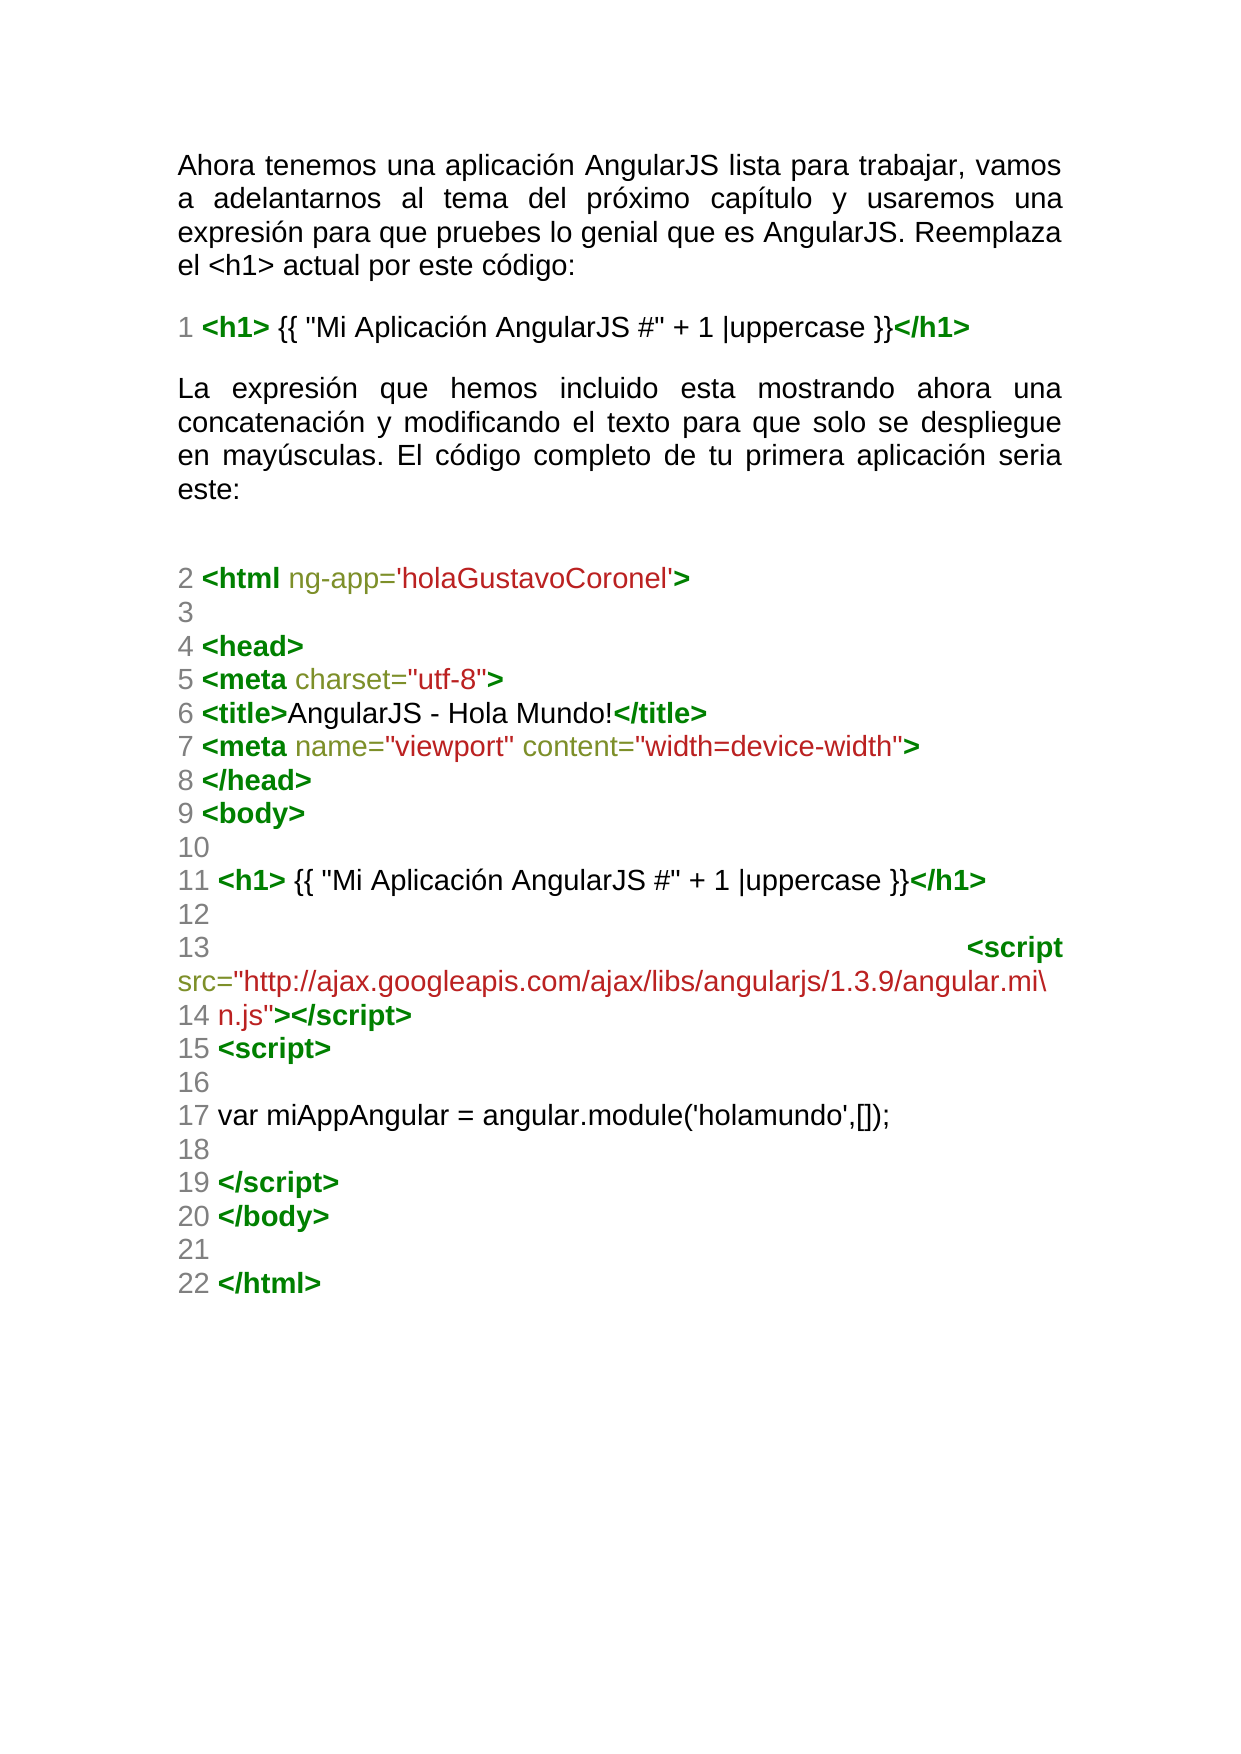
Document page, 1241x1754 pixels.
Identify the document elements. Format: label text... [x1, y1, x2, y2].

text 22 </html> [177, 1266, 1063, 1299]
text 8 </head> [177, 763, 1063, 796]
text 2 <html ng-app='holaGustavoCoronel'> [177, 562, 1063, 595]
text 12 [177, 897, 1063, 931]
text 10 [177, 830, 1063, 863]
text 3 [177, 595, 1063, 629]
text 9 <body> [177, 796, 1063, 830]
text 13 <script src="http://ajax.googleapis.com/ajax/libs/angularjs/1.3.9/angular.mi\ [177, 931, 1063, 998]
text 7 <meta name="viewport" content="width=device-width"> [177, 729, 1063, 763]
text 1 <h1> {{ "Mi Aplicación AngularJS #" + 1 |uppercase }}</h1> [177, 310, 1063, 343]
text 20 </body> [177, 1199, 1063, 1232]
text 4 <head> [177, 629, 1063, 662]
text 6 <title>AngularJS - Hola Mundo!</title> [177, 696, 1063, 729]
text 14 n.js"></script> [177, 998, 1063, 1031]
text Ahora tenemos una aplicación AngularJS lista para trabajar, vamos a adelantarnos al tema del próximo capítulo y usaremos una expresión para que pruebes lo genial que es AngularJS. Reemplaza el <h1> actual por este código: [177, 148, 1063, 282]
text 11 <h1> {{ "Mi Aplicación AngularJS #" + 1 |uppercase }}</h1> [177, 863, 1063, 897]
text 5 <meta charset="utf-8"> [177, 662, 1063, 696]
text 15 <script> [177, 1031, 1063, 1065]
text 17 var miAppAngular = angular.module('holamundo',[]); [177, 1098, 1063, 1132]
text 18 [177, 1132, 1063, 1165]
text 19 </script> [177, 1165, 1063, 1199]
text La expresión que hemos incluido esta mostrando ahora una concatenación y modificando el texto para que solo se despliegue en mayúsculas. El código completo de tu primera aplicación seria este: [177, 371, 1063, 506]
text 16 [177, 1065, 1063, 1098]
text 21 [177, 1232, 1063, 1266]
